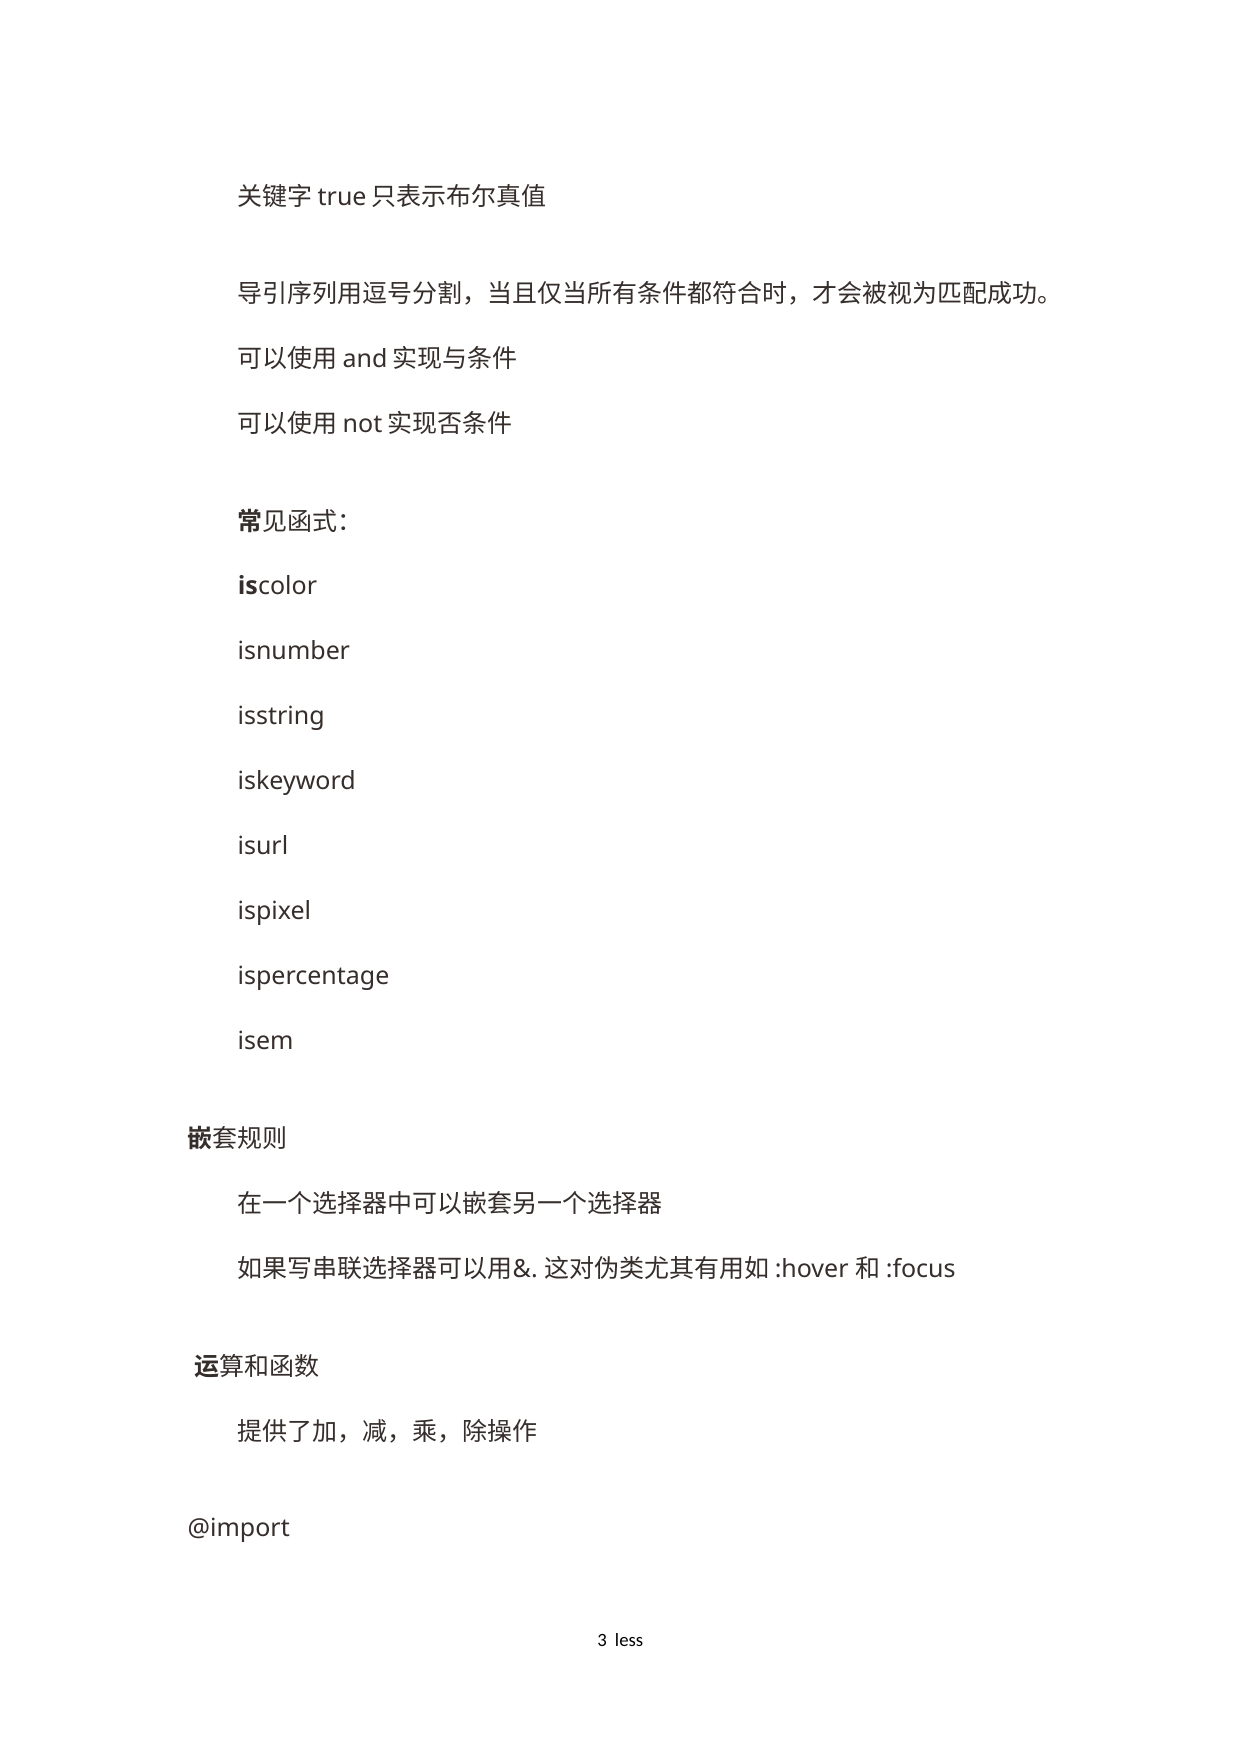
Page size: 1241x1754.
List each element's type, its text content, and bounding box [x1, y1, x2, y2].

text ispercentage [187, 942, 1053, 1007]
text isnumber [187, 617, 1053, 682]
text 可以使用not实现否条件 [187, 389, 1053, 454]
text 嵌套规则 [187, 1104, 1053, 1169]
text @import [187, 1494, 1053, 1559]
text iskeyword [187, 747, 1053, 812]
text 运算和函数 [187, 1332, 1053, 1397]
text 常见函式： [187, 487, 1053, 552]
text 导引序列用逗号分割，当且仅当所有条件都符合时，才会被视为匹配成功。 [187, 259, 1053, 324]
text iscolor [187, 552, 1053, 617]
text 关键字true只表示布尔真值 [187, 162, 1053, 227]
text isstring [187, 682, 1053, 747]
text 如果写串联选择器可以用&. 这对伪类尤其有用如 :hover 和 :focus [187, 1234, 1053, 1299]
text ispixel [187, 877, 1053, 942]
text isem [187, 1007, 1053, 1072]
text 提供了加，减，乘，除操作 [187, 1397, 1053, 1462]
text 可以使用and实现与条件 [187, 324, 1053, 389]
text isurl [187, 812, 1053, 877]
text 在一个选择器中可以嵌套另一个选择器 [187, 1169, 1053, 1234]
